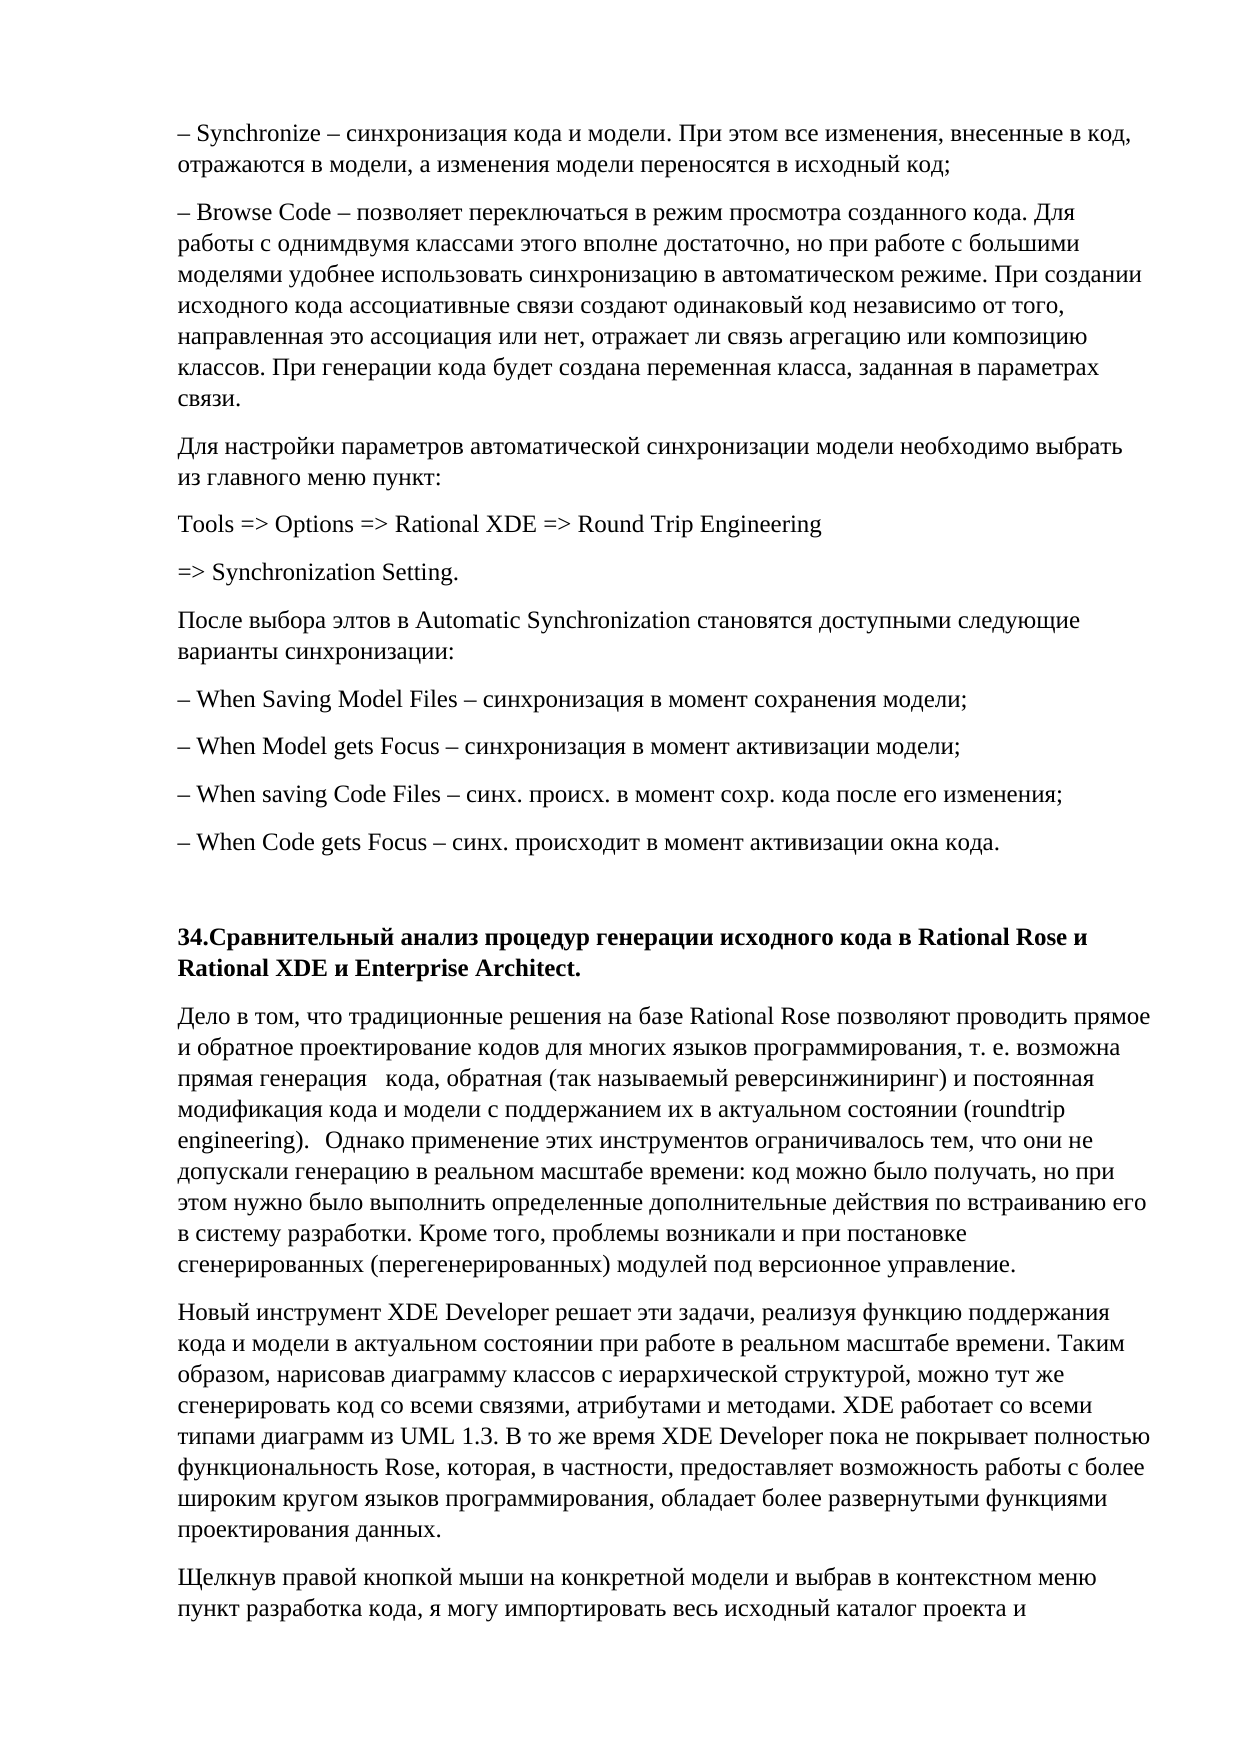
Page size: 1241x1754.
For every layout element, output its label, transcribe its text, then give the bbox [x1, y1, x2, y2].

text Новый инструмент XDE Developer решает эти задачи, реализуя функцию поддержания кода и модели в актуальном состоянии при работе в реальном масштабе времени. Таким образом, нарисовав диаграмму классов с иерархической структурой, можно тут же сгенерировать код со всеми связями, атрибутами и методами. XDE работает со всеми типами диаграмм из UML 1.3. В то же время XDE Developer пока не покрывает полностью функциональность Rose, которая, в частности, предоставляет возможность работы с более широким кругом языков программирования, обладает более развернутыми функциями проектирования данных. [177, 1297, 1152, 1543]
text – When saving Code Files – синх. происх. в момент сохр. кода после его изменения; [177, 779, 1152, 808]
text После выбора эл­тов в Automatic Synchronization становятся доступными следующие варианты синхронизации: [177, 605, 1152, 665]
text – Synchronize – синхронизация кода и модели. При этом все изменения, внесенные в код, отражаются в модели, а изменения модели переносятся в исходный код; [177, 118, 1152, 178]
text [177, 1562, 1152, 1622]
text Tools => Options => Rational XDE => Round Trip Engineering [177, 509, 1152, 538]
text Дело в том, что традиционные решения на базе Rationаl Rose позволяют проводить прямое и обратное проектирование кодов для многих языков программирования, т. е. возможна прямая генерация кода, обратная (так называемый реверс­инжиниринг) и постоянная модификация кода и модели с поддержанием их в актуальном состоянии (round­trip engineering). Однако применение этих инструментов ограничивалось тем, что они не допускали генерацию в реальном масштабе времени: код можно было получать, но при этом нужно было выполнить определенные дополнительные действия по встраиванию его в систему разработки. Кроме того, проблемы возникали и при постановке сгенерированных (перегенерированных) модулей под версионное управление. [177, 1001, 1152, 1278]
text Для настройки параметров автоматической синхронизации модели необходимо выбрать из главного меню пункт: [177, 431, 1152, 491]
text – When Model gets Focus – синхронизация в момент активизации модели; [177, 731, 1152, 760]
text – Browse Code – позволяет переключаться в режим просмотра созданного кода. Для работы с одним­двумя классами этого вполне достаточно, но при работе с большими моделями удобнее использовать синхронизацию в автоматическом режиме. При создании исходного кода ассоциативные связи создают одинаковый код независимо от того, направленная это ассоциация или нет, отражает ли связь агрегацию или композицию классов. При генерации кода будет создана переменная класса, заданная в параметрах связи. [177, 197, 1152, 412]
text – When Code gets Focus – синх. происходит в момент активизации окна кода. [177, 827, 1152, 856]
text – When Saving Model Files – синхронизация в момент сохранения модели; [177, 684, 1152, 712]
text => Synchronization Setting. [177, 557, 1152, 586]
text 34.Сравнительный анализ процедур генерации исходного кода в Rational Rose и Rational XDE и Enterprise Architect. [177, 922, 1152, 982]
